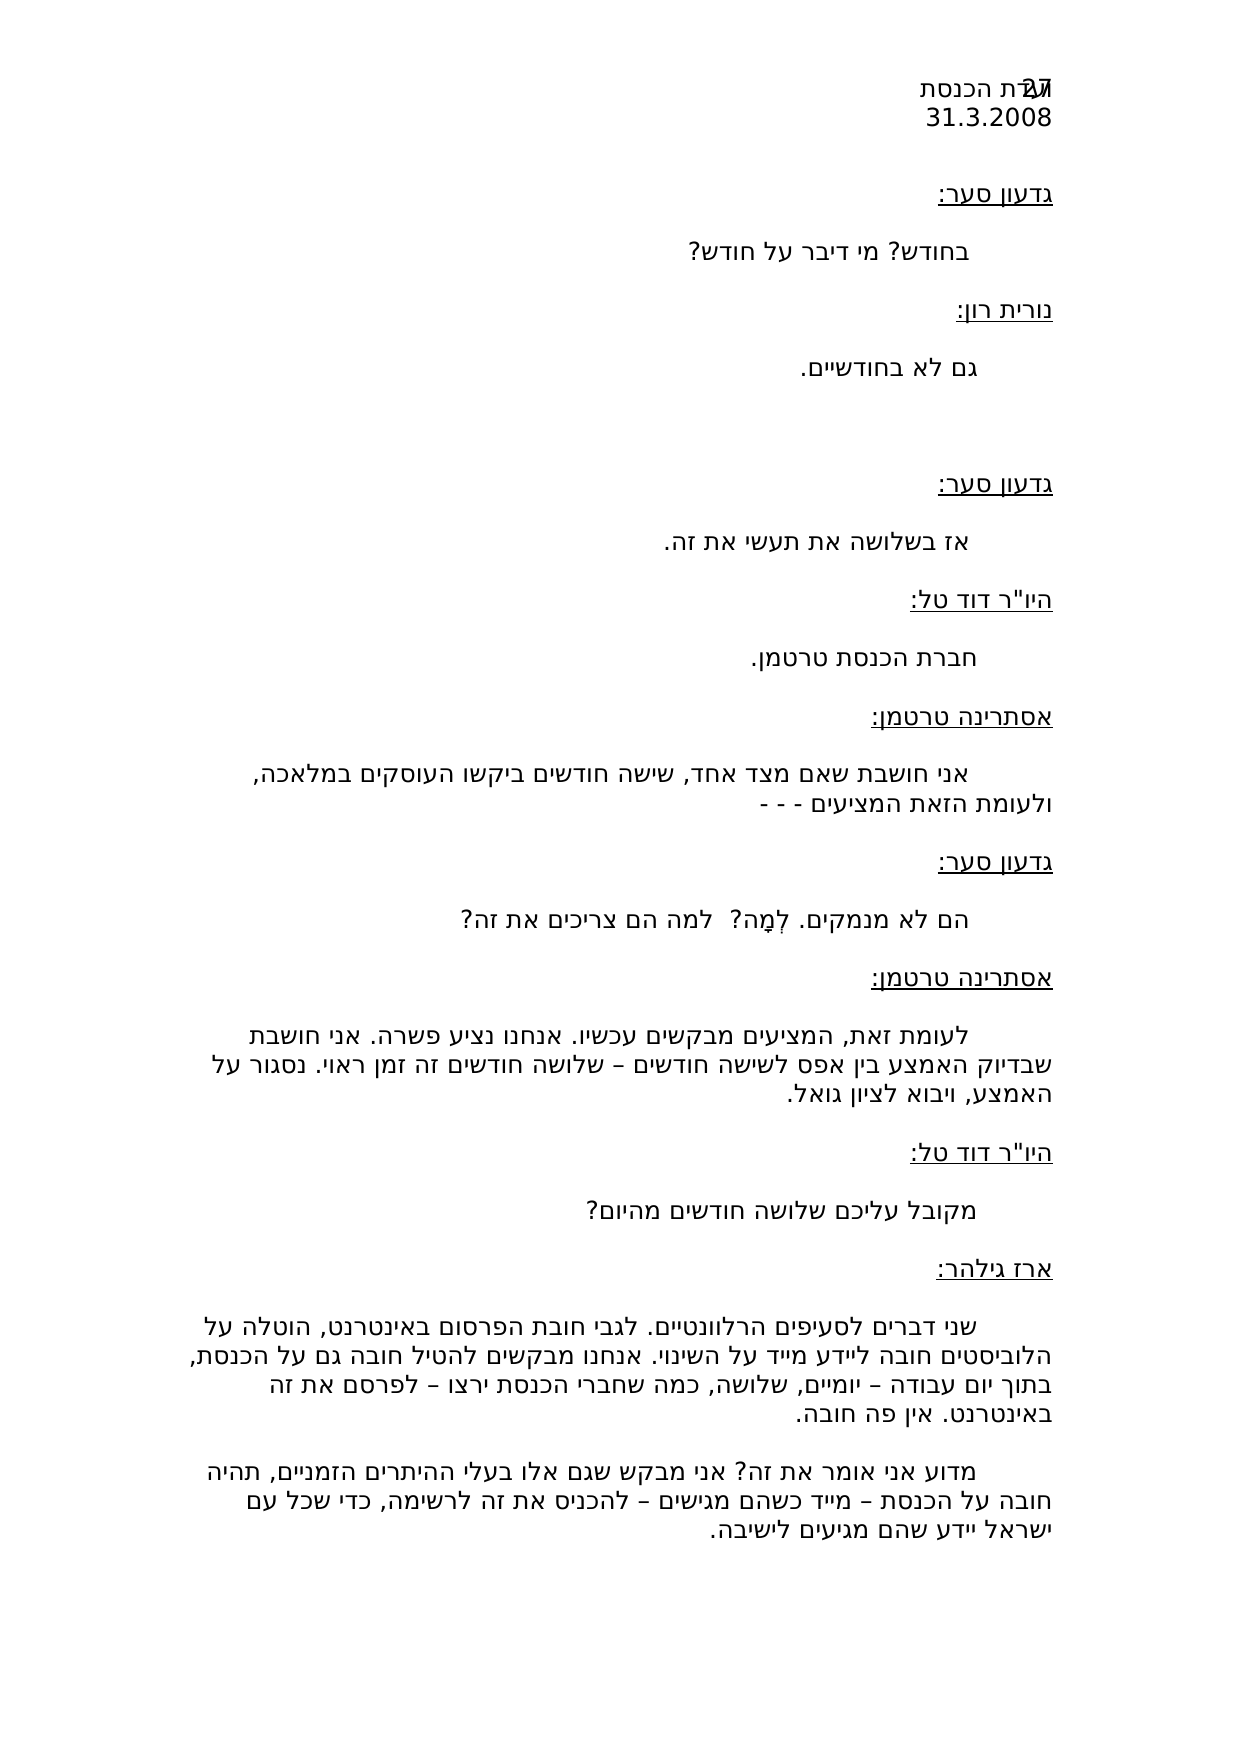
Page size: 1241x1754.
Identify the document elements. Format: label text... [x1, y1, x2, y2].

text חברת הכנסת טרטמן. [187, 643, 1053, 672]
subtitle אסתרינה טרטמן: [187, 934, 1053, 992]
text מקובל עליכם שלושה חודשים מהיום? [187, 1196, 1053, 1225]
text אז בשלושה את תעשי את זה. [187, 527, 1053, 556]
text הם לא מנמקים. לְמָה? למה הם צריכים את זה? [187, 905, 1053, 934]
text היו"ר דוד טל: [187, 556, 1053, 614]
text אני חושבת שאם מצד אחד, שישה חודשים ביקשו העוסקים במלאכה, ולעומת הזאת המציעים - - - [187, 759, 1053, 818]
text בחודש? מי דיבר על חודש? [187, 237, 1053, 266]
text שני דברים לסעיפים הרלוונטיים. לגבי חובת הפרסום באינטרנט, הוטלה על הלוביסטים חובה ליידע מייד על השינוי. אנחנו מבקשים להטיל חובה גם על הכנסת, בתוך יום עבודה – יומיים, שלושה, כמה שחברי הכנסת ירצו – לפרסם את זה באינטרנט. אין פה חובה. [187, 1312, 1053, 1428]
text גדעון סער: [187, 150, 1053, 208]
text גדעון סער: [187, 818, 1053, 876]
text מדוע אני אומר את זה? אני מבקש שגם אלו בעלי ההיתרים הזמניים, תהיה חובה על הכנסת – מייד כשהם מגישים – להכניס את זה לרשימה, כדי שכל עם ישראל יידע שהם מגיעים לישיבה. [187, 1457, 1053, 1544]
text גם לא בחודשיים. [187, 353, 1053, 382]
text ארז גילהר: [187, 1254, 1053, 1283]
text גדעון סער: [187, 469, 1053, 498]
text היו"ר דוד טל: [187, 1109, 1053, 1167]
text נורית רון: [187, 266, 1053, 324]
text לעומת זאת, המציעים מבקשים עכשיו. אנחנו נציע פשרה. אני חושבת שבדיוק האמצע בין אפס לשישה חודשים – שלושה חודשים זה זמן ראוי. נסגור על האמצע, ויבוא לציון גואל. [187, 1021, 1053, 1109]
subtitle אסתרינה טרטמן: [187, 672, 1053, 731]
